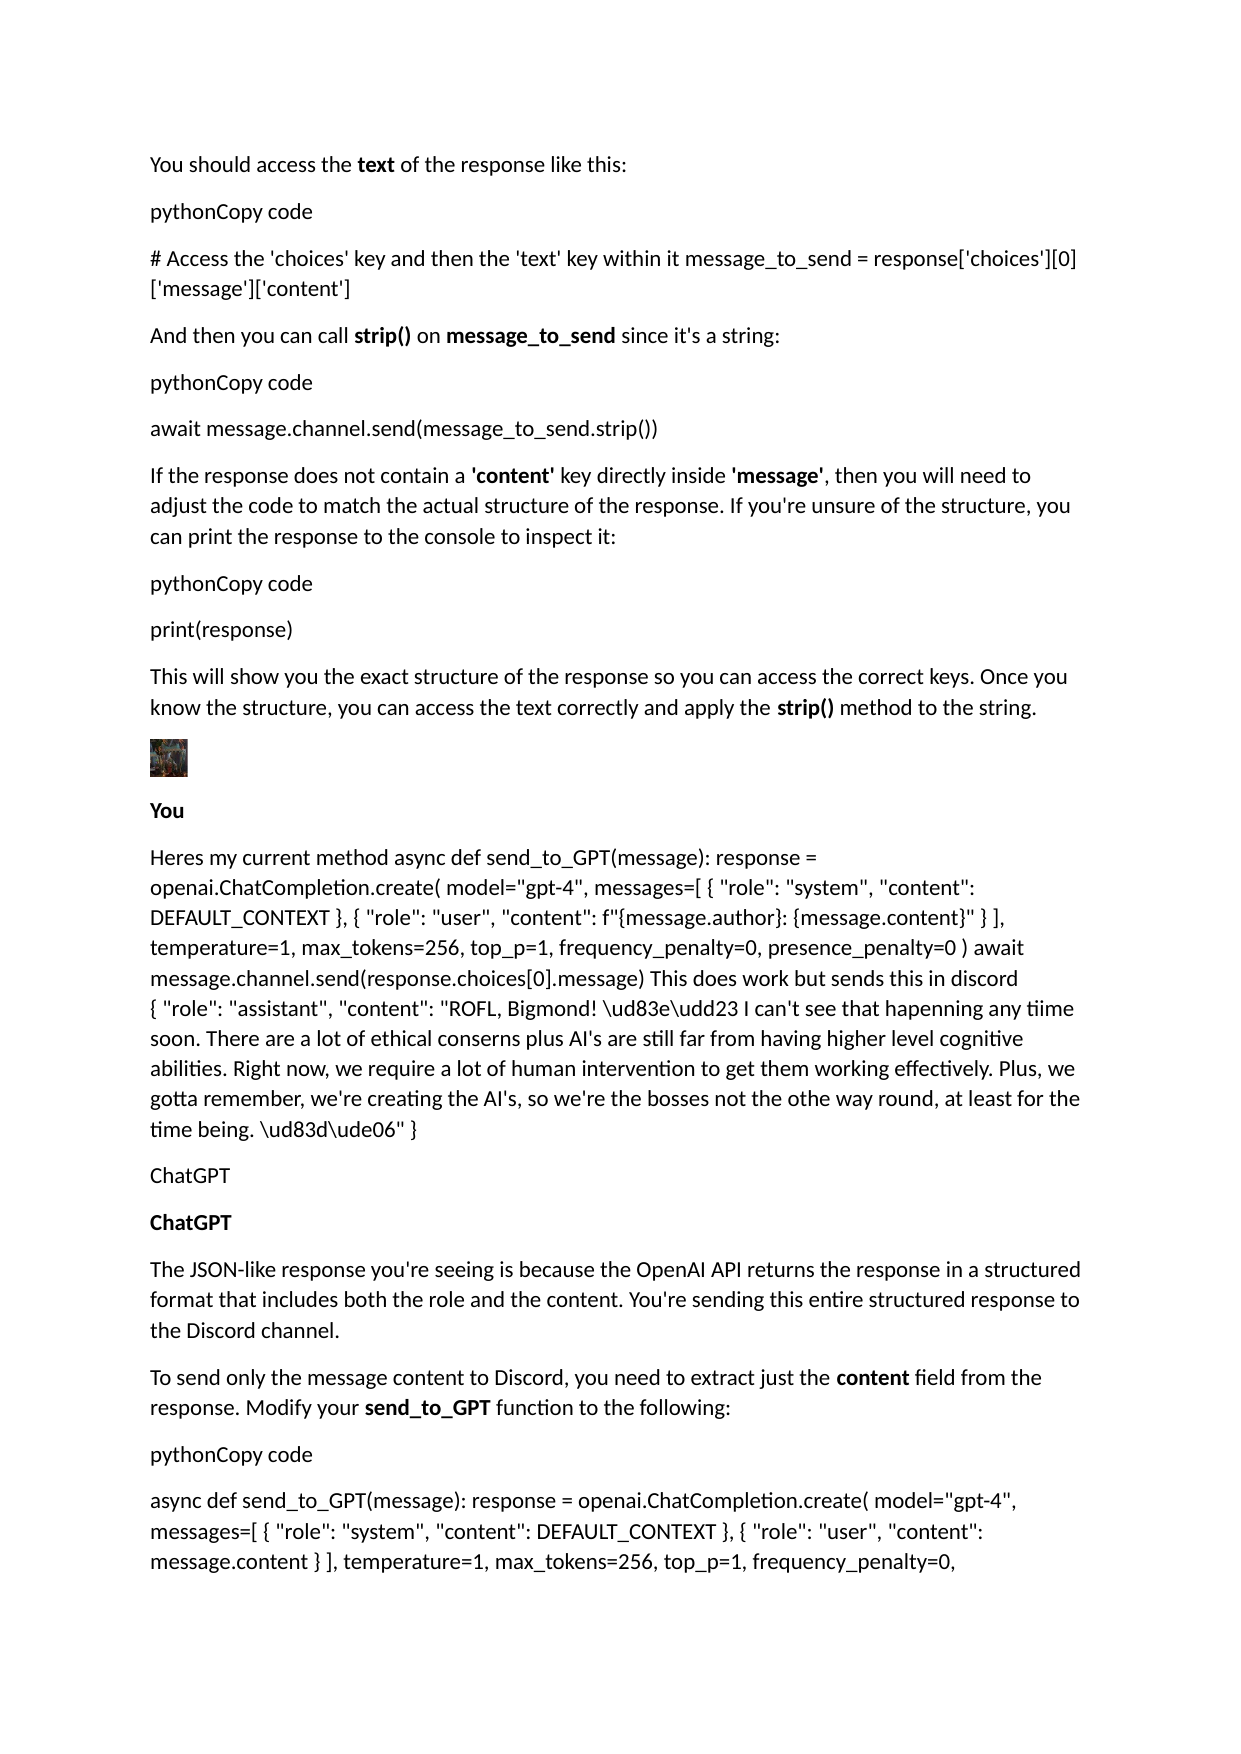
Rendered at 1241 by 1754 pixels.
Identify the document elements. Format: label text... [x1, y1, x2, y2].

text You should access the text of the response like this: [150, 150, 1090, 178]
text # Access the 'choices' key and then the 'text' key within it message_to_send = response['choices'][0]['message']['content'] [150, 244, 1090, 302]
text pythonCopy code [150, 368, 1090, 396]
text You [150, 796, 1090, 824]
text Heres my current method async def send_to_GPT(message): response = openai.ChatCompletion.create( model="gpt-4", messages=[ { "role": "system", "content": DEFAULT_CONTEXT }, { "role": "user", "content": f"{message.author}: {message.content}" } ], temperature=1, max_tokens=256, top_p=1, frequency_penalty=0, presence_penalty=0 ) await message.channel.send(response.choices[0].message) This does work but sends this in discord { "role": "assistant", "content": "ROFL, Bigmond! \ud83e\udd23 I can't see that hapenning any tiime soon. There are a lot of ethical conserns plus AI's are still far from having higher level cognitive abilities. Right now, we require a lot of human intervention to get them working effectively. Plus, we gotta remember, we're creating the AI's, so we're the bosses not the othe way round, at least for the time being. \ud83d\ude06" } [150, 843, 1090, 1143]
text pythonCopy code [150, 569, 1090, 597]
text pythonCopy code [150, 197, 1090, 225]
text print(response) [150, 616, 1090, 644]
text This will show you the exact structure of the response so you can access the correct keys. Once you know the structure, you can access the text correctly and apply the strip() method to the string. [150, 662, 1090, 721]
text And then you can call strip() on message_to_send since it's a string: [150, 321, 1090, 349]
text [150, 1487, 1090, 1575]
text If the response does not contain a 'content' key directly inside 'message', then you will need to adjust the code to match the actual structure of the response. If you're unsure of the structure, you can print the response to the console to inspect it: [150, 461, 1090, 550]
text await message.channel.send(message_to_send.strip()) [150, 414, 1090, 443]
text ChatGPT [150, 1208, 1090, 1236]
picture [150, 739, 188, 777]
text To send only the message content to Discord, you need to extract just the content field from the response. Modify your send_to_GPT function to the following: [150, 1363, 1090, 1421]
text The JSON-like response you're seeing is because the OpenAI API returns the response in a structured format that includes both the role and the content. You're sending this entire structured response to the Discord channel. [150, 1255, 1090, 1344]
text ChatGPT [150, 1162, 1090, 1189]
text pythonCopy code [150, 1440, 1090, 1468]
